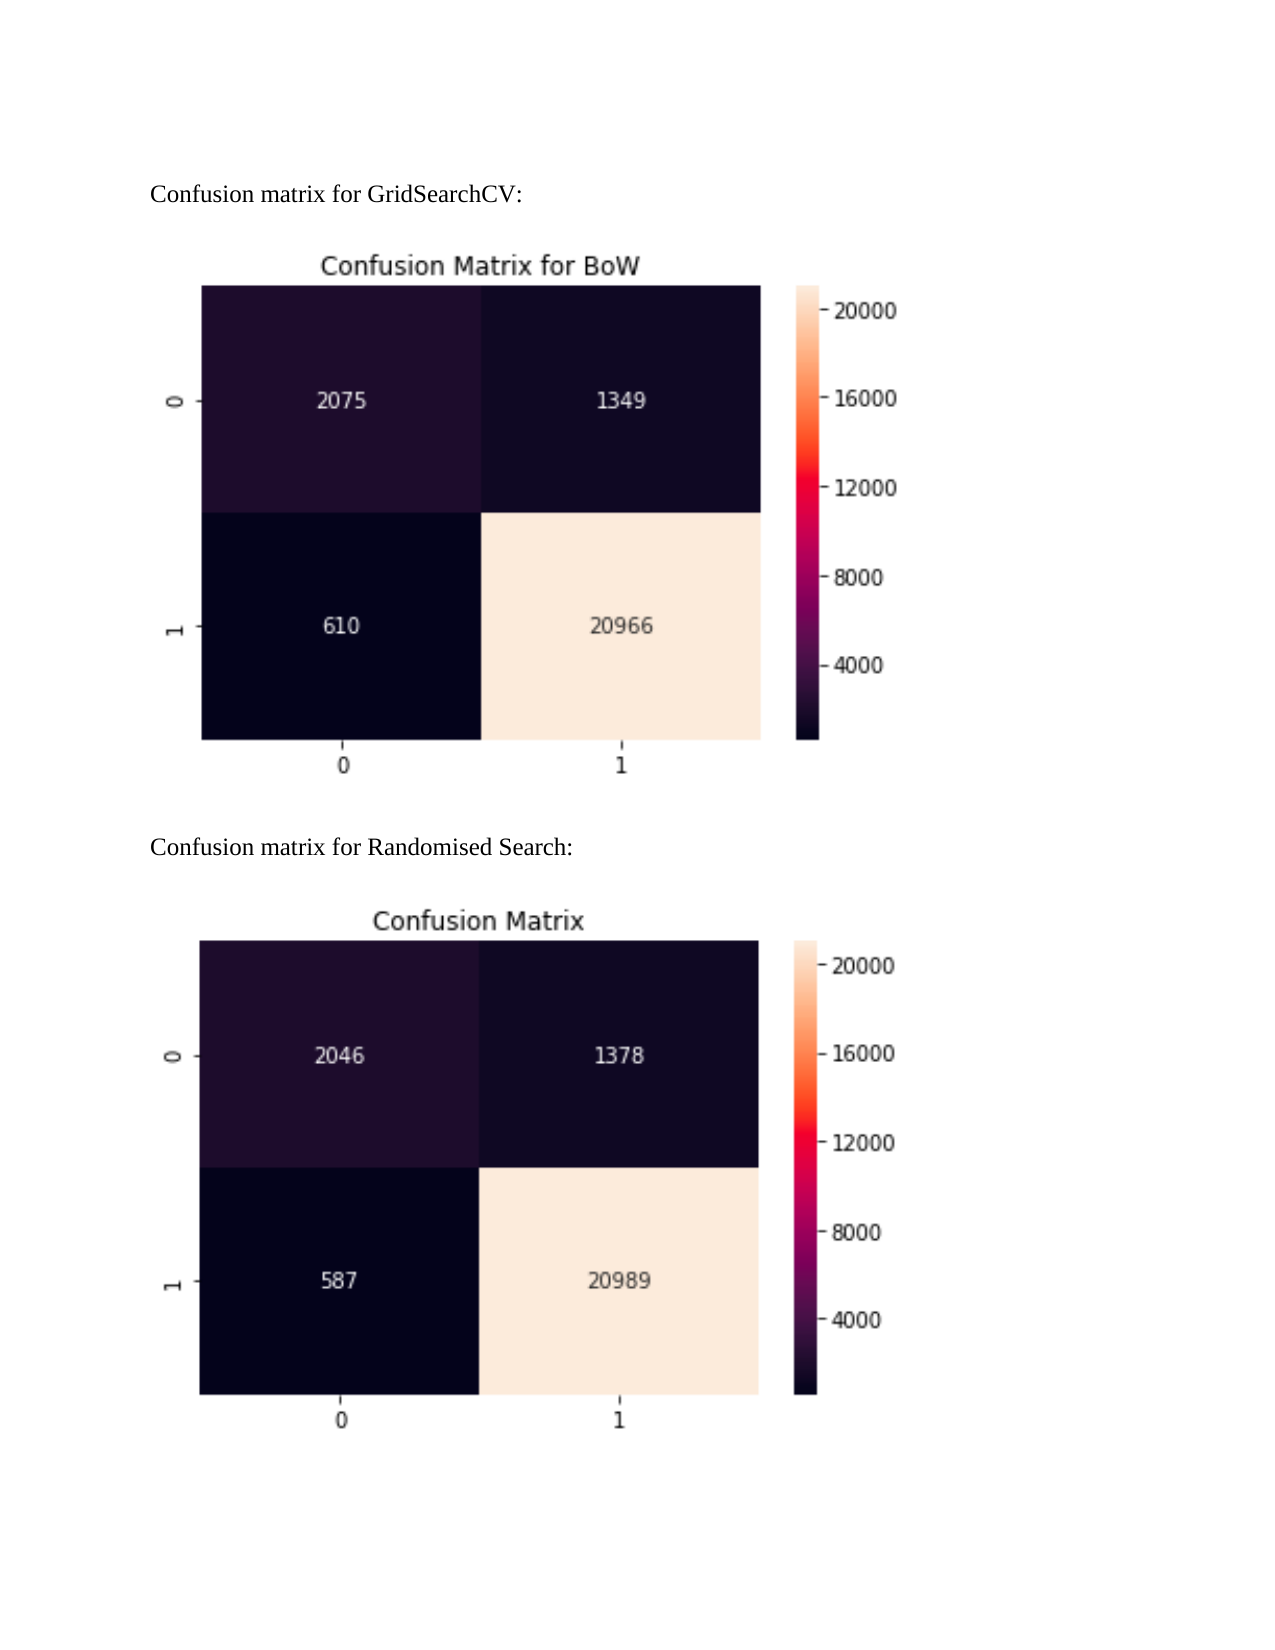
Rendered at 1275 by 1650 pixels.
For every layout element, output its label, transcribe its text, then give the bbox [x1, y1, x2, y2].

picture [150, 236, 951, 803]
text Confusion matrix for Randomised Search: [150, 832, 1125, 860]
picture [150, 889, 926, 1462]
text Confusion matrix for GridSearchCV: [150, 179, 1125, 207]
